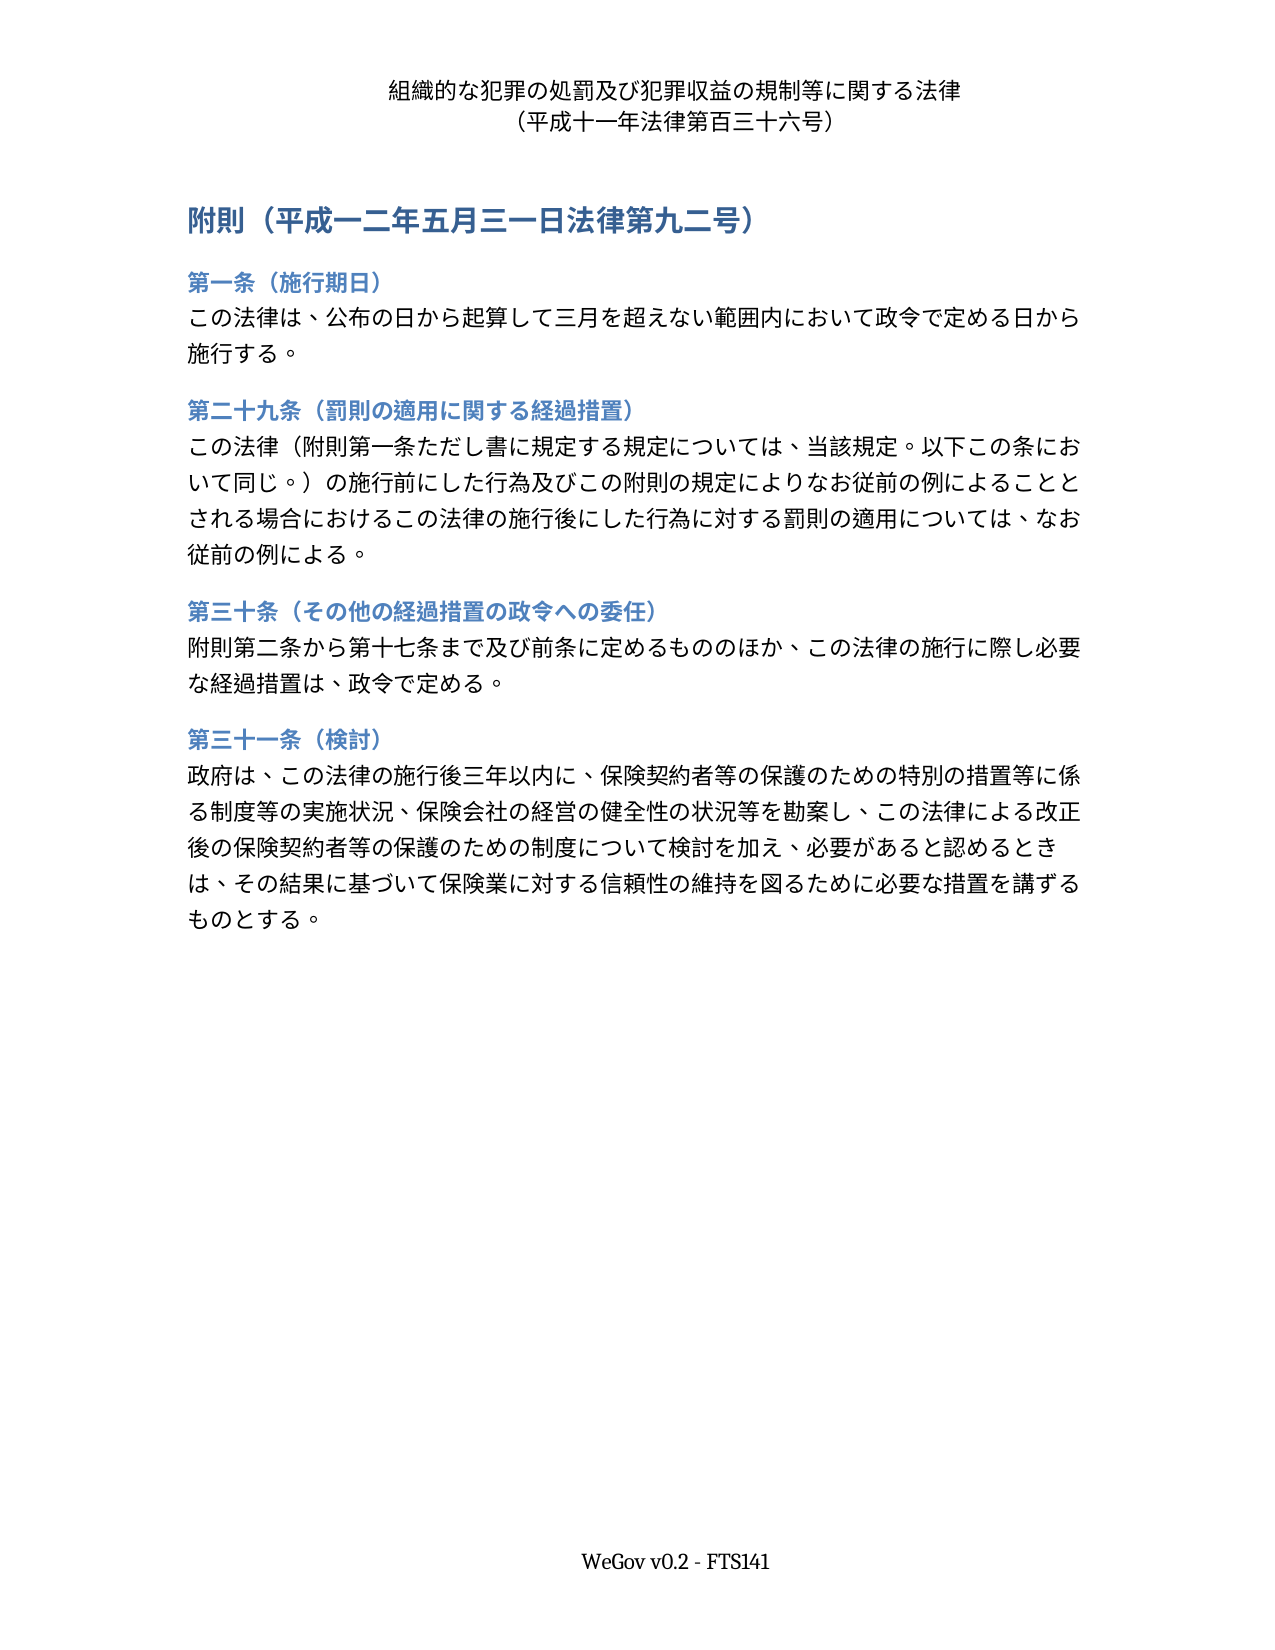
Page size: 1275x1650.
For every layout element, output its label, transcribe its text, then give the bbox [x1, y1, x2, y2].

text この法律は、公布の日から起算して三月を超えない範囲内において政令で定める日から施行する。 [187, 302, 1087, 369]
text この法律（附則第一条ただし書に規定する規定については、当該規定。以下この条において同じ。）の施行前にした行為及びこの附則の規定によりなお従前の例によることとされる場合におけるこの法律の施行後にした行為に対する罰則の適用については、なお従前の例による。 [187, 431, 1087, 570]
subtitle 附則（平成一二年五月三一日法律第九二号） [187, 200, 1087, 240]
subtitle 第一条（施行期日） [187, 266, 1087, 298]
subtitle 第二十九条（罰則の適用に関する経過措置） [187, 395, 1087, 426]
text 政府は、この法律の施行後三年以内に、保険契約者等の保護のための特別の措置等に係る制度等の実施状況、保険会社の経営の健全性の状況等を勘案し、この法律による改正後の保険契約者等の保護のための制度について検討を加え、必要があると認めるときは、その結果に基づいて保険業に対する信頼性の維持を図るために必要な措置を講ずるものとする。 [187, 760, 1087, 935]
subtitle 第三十条（その他の経過措置の政令への委任） [187, 596, 1087, 627]
subtitle 第三十一条（検討） [187, 724, 1087, 756]
text 附則第二条から第十七条まで及び前条に定めるもののほか、この法律の施行に際し必要な経過措置は、政令で定める。 [187, 632, 1087, 699]
